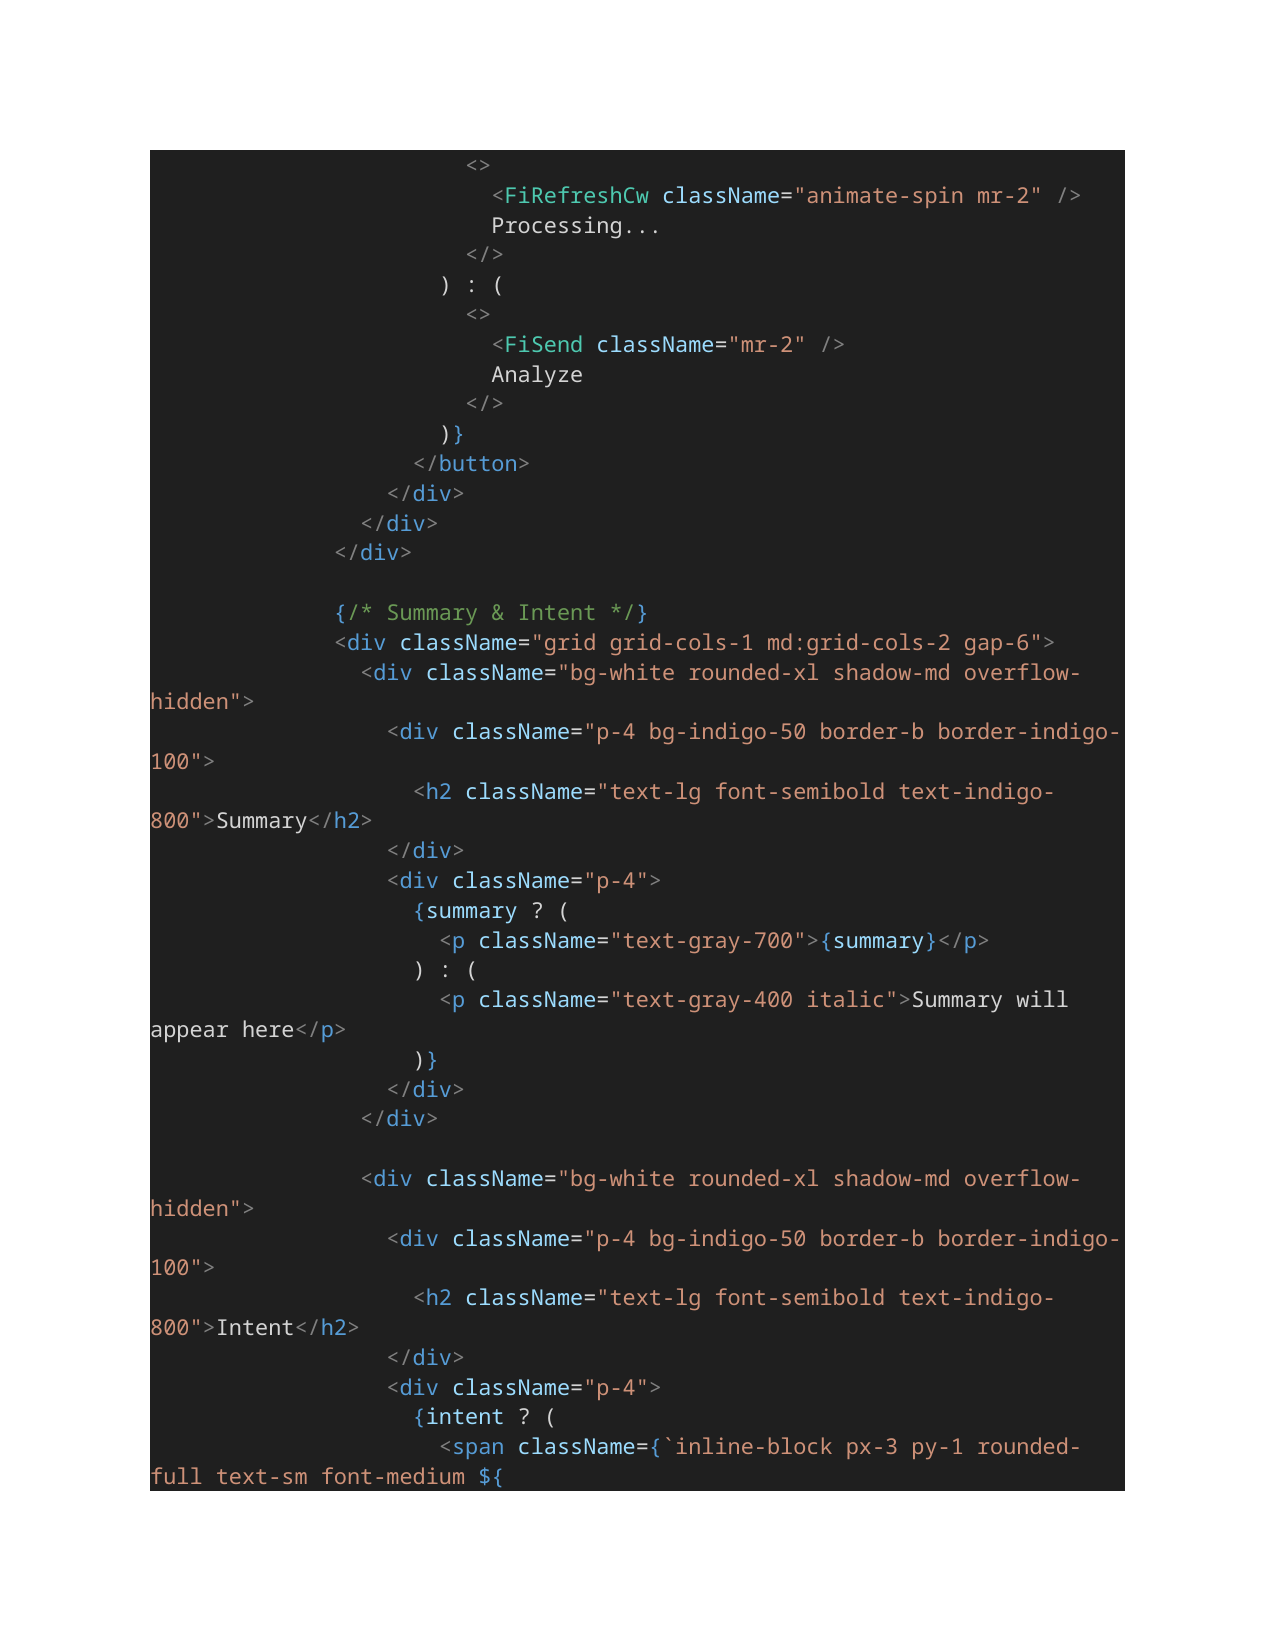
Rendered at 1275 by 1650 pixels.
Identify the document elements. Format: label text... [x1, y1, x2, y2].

text <div className="p-4"> [150, 1371, 1125, 1401]
text <> [150, 150, 1125, 180]
text <div className="p-4 bg-indigo-50 border-b border-indigo-100"> [150, 716, 1125, 776]
text <span className={`inline-block px-3 py-1 rounded-full text-sm font-medium ${ [150, 1431, 1125, 1491]
text </> [150, 239, 1125, 269]
text </div> [150, 537, 1125, 567]
text <FiRefreshCw className="animate-spin mr-2" /> [150, 180, 1125, 209]
text </div> [150, 1342, 1125, 1371]
text <div className="bg-white rounded-xl shadow-md overflow-hidden"> [150, 1163, 1125, 1222]
text <div className="bg-white rounded-xl shadow-md overflow-hidden"> [150, 656, 1125, 716]
text </button> [150, 448, 1125, 478]
text ) : ( [150, 269, 1125, 299]
text Processing... [150, 209, 1125, 239]
text Analyze [150, 358, 1125, 388]
text {intent ? ( [150, 1401, 1125, 1431]
text <> [150, 299, 1125, 329]
text ) : ( [150, 954, 1125, 984]
text <div className="grid grid-cols-1 md:grid-cols-2 gap-6"> [150, 627, 1125, 656]
text {summary ? ( [150, 895, 1125, 924]
text </div> [150, 478, 1125, 507]
text )} [150, 418, 1125, 448]
text <div className="p-4 bg-indigo-50 border-b border-indigo-100"> [150, 1222, 1125, 1282]
text )} [150, 1044, 1125, 1073]
text </div> [150, 1073, 1125, 1103]
text <p className="text-gray-700">{summary}</p> [150, 924, 1125, 954]
text </div> [150, 835, 1125, 865]
text <h2 className="text-lg font-semibold text-indigo-800">Intent</h2> [150, 1282, 1125, 1342]
text </div> [150, 507, 1125, 537]
text {/* Summary & Intent */} [150, 597, 1125, 627]
text <p className="text-gray-400 italic">Summary will appear here</p> [150, 984, 1125, 1044]
text <div className="p-4"> [150, 865, 1125, 895]
text <h2 className="text-lg font-semibold text-indigo-800">Summary</h2> [150, 776, 1125, 835]
text </div> [150, 1103, 1125, 1133]
text </> [150, 388, 1125, 418]
text <FiSend className="mr-2" /> [150, 329, 1125, 358]
